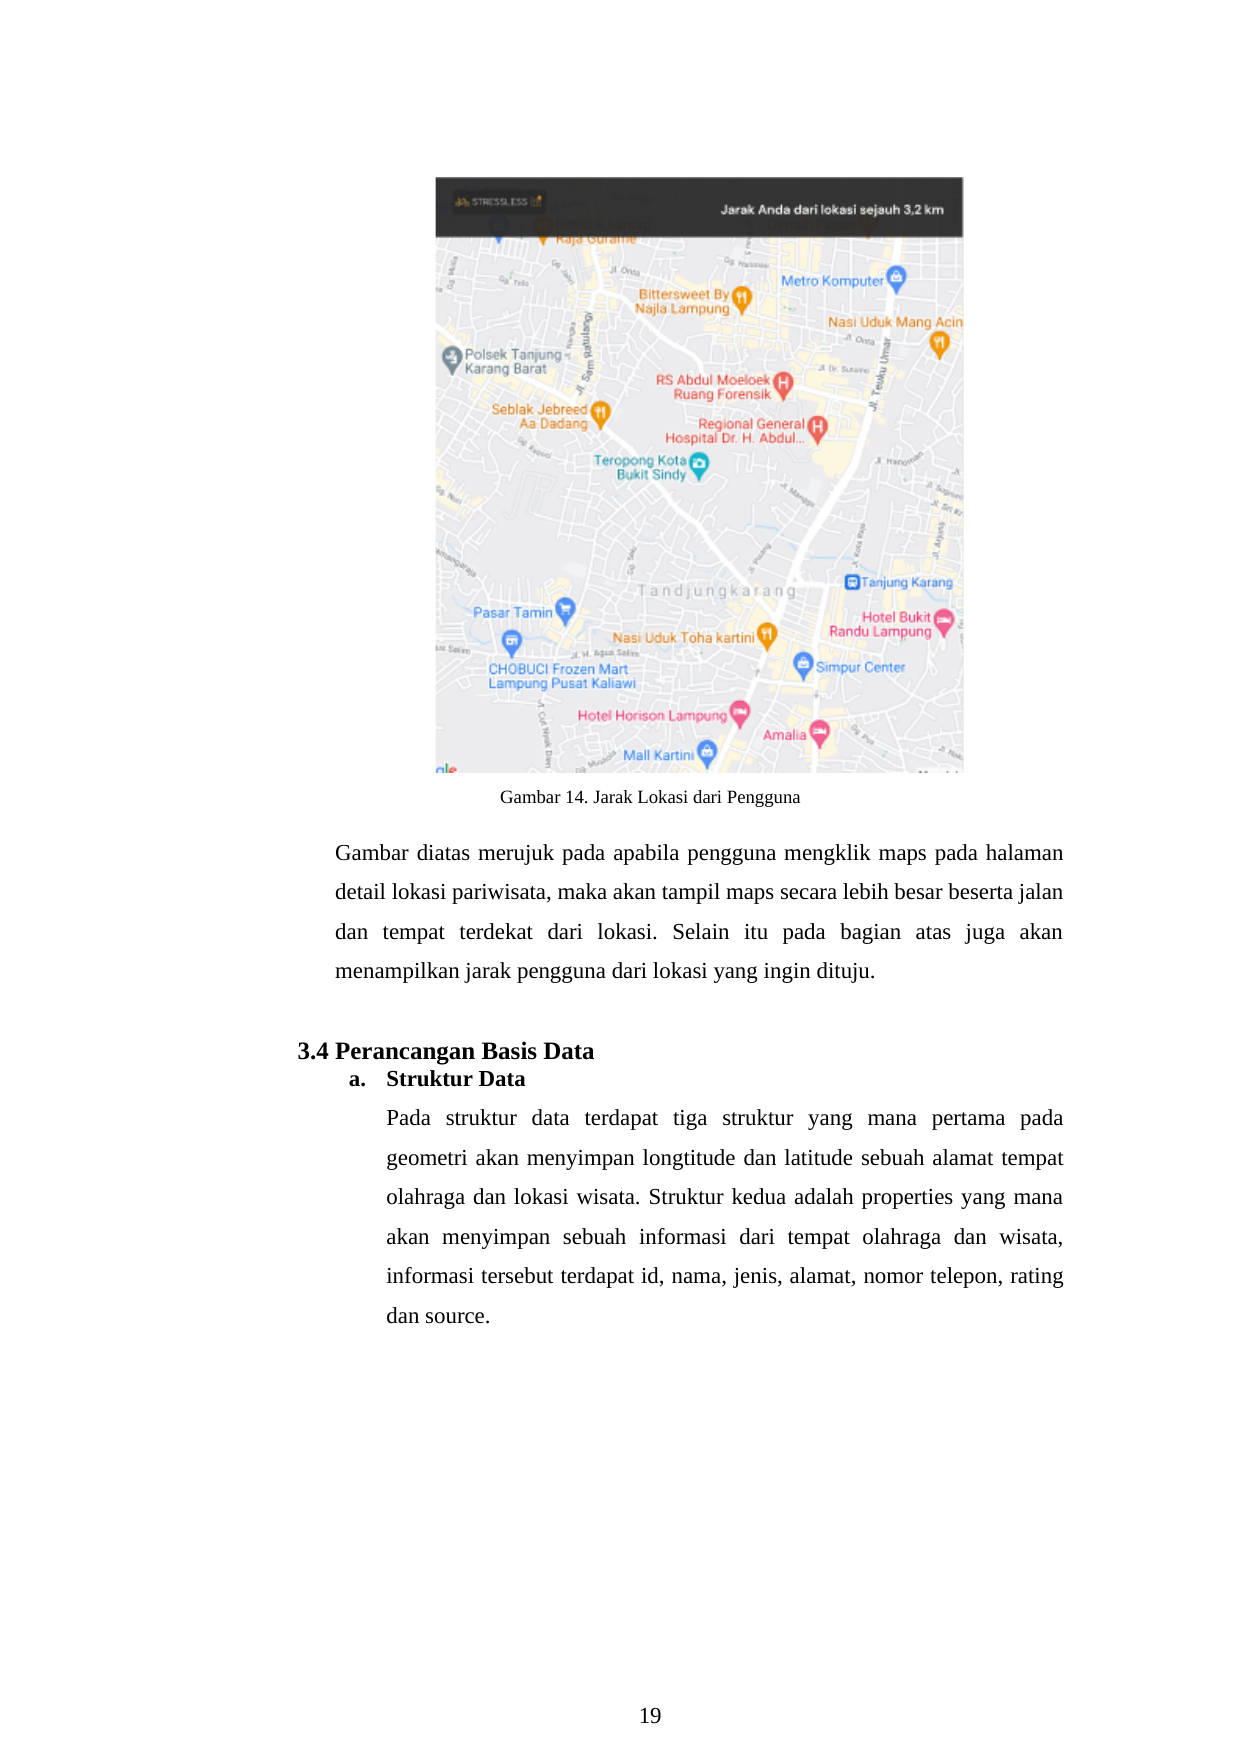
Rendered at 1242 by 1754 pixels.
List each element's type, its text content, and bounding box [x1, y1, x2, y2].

list Struktur Data [349, 1065, 1064, 1091]
text Gambar 14. Jarak Lokasi dari Pengguna [236, 786, 1064, 807]
picture [435, 177, 964, 773]
subtitle Perancangan Basis Data [297, 1036, 1064, 1065]
list Gambar diatas merujuk pada apabila pengguna mengklik maps pada halaman detail lokasi pariwisata, maka akan tampil maps secara lebih besar beserta jalan dan tempat terdekat dari lokasi. Selain itu pada bagian atas juga akan menampilkan jarak pengguna dari lokasi yang ingin dituju. [335, 839, 1064, 984]
list Pada struktur data terdapat tiga struktur yang mana pertama pada geometri akan menyimpan longtitude dan latitude sebuah alamat tempat olahraga dan lokasi wisata. Struktur kedua adalah properties yang mana akan menyimpan sebuah informasi dari tempat olahraga dan wisata, informasi tersebut terdapat id, nama, jenis, alamat, nomor telepon, rating dan source. [386, 1104, 1064, 1328]
